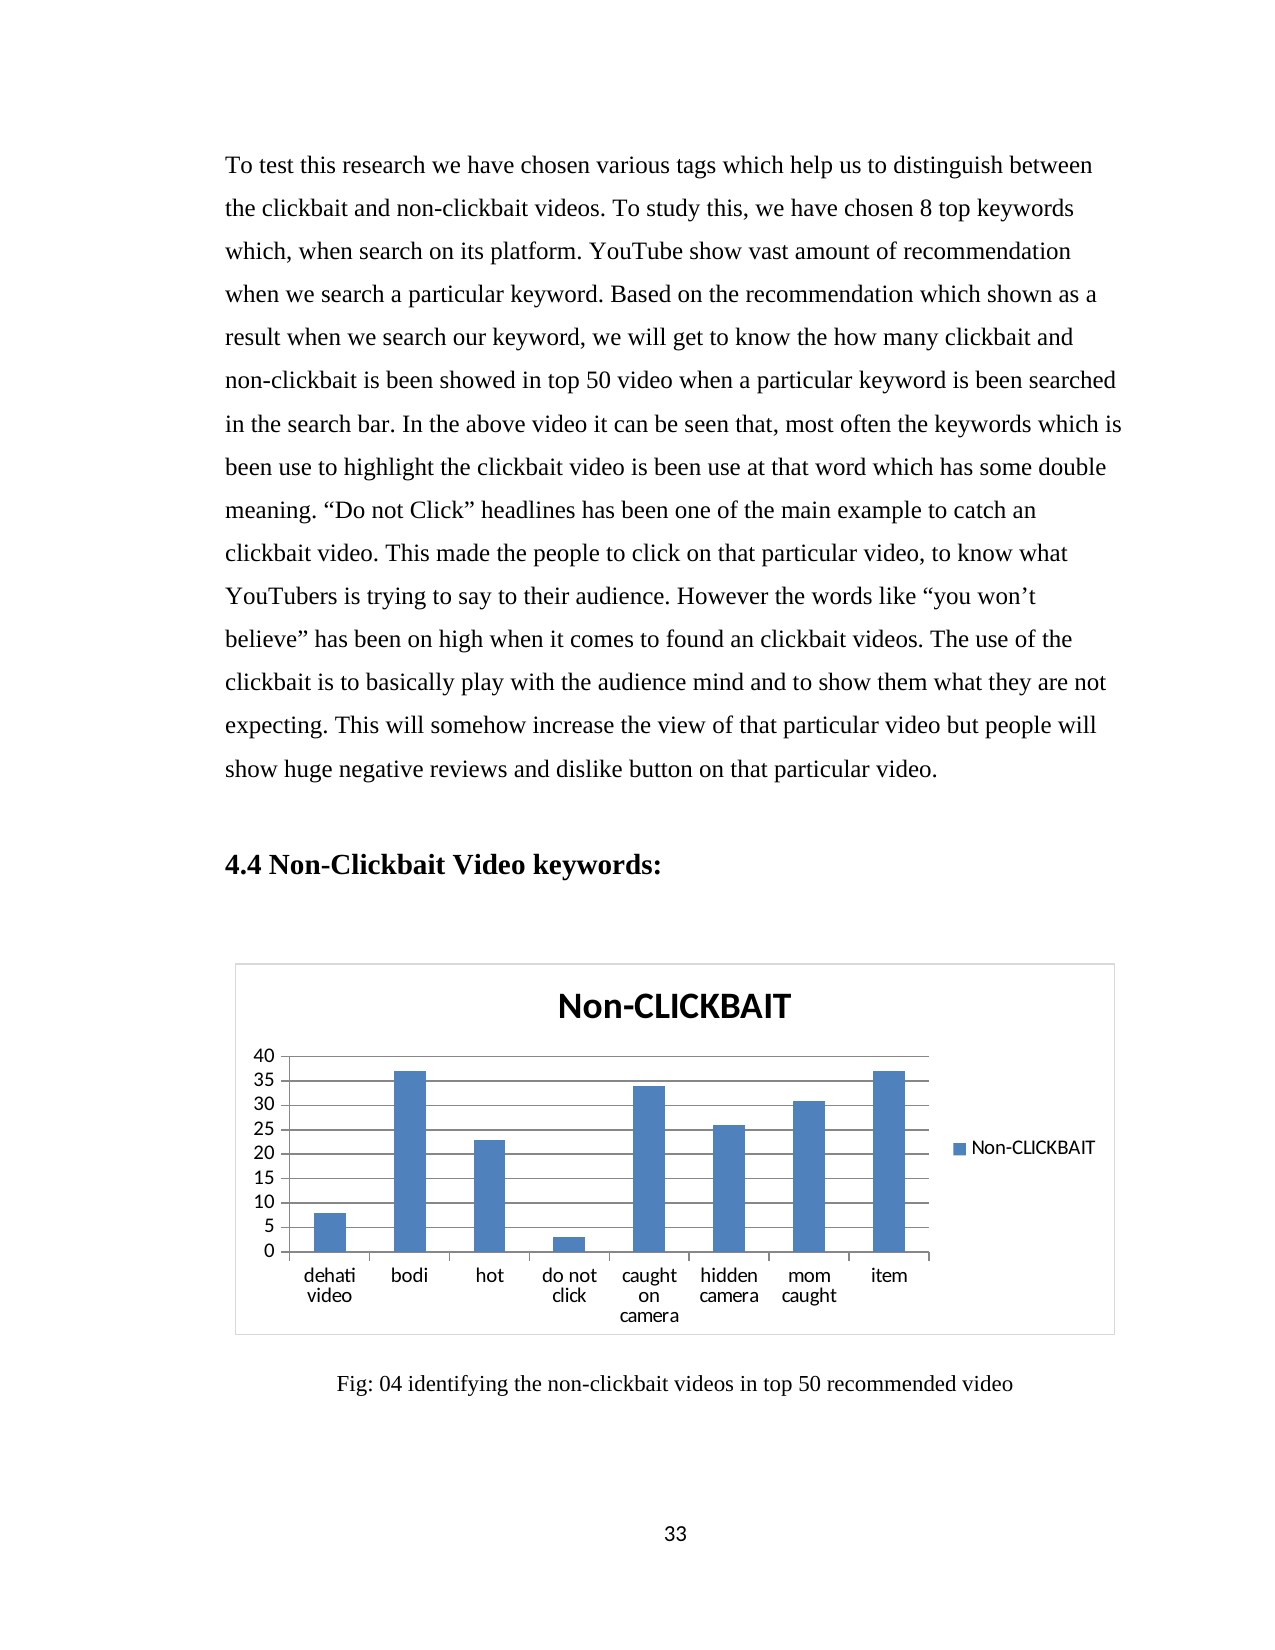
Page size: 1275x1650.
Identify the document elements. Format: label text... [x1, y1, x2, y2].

text 4.4 Non-Clickbait Video keywords: [225, 847, 1125, 881]
text To test this research we have chosen various tags which help us to distinguish between the clickbait and non-clickbait videos. To study this, we have chosen 8 top keywords which, when search on its platform. YouTube show vast amount of recommendation when we search a particular keyword. Based on the recommendation which shown as a result when we search our keyword, we will get to know the how many clickbait and non-clickbait is been showed in top 50 video when a particular keyword is been searched in the search bar. In the above video it can be seen that, most often the keywords which is been use to highlight the clickbait video is been use at that word which has some double meaning. “Do not Click” headlines has been one of the main example to catch an clickbait video. This made the people to click on that particular video, to know what YouTubers is trying to say to their audience. However the words like “you won’t believe” has been on high when it comes to found an clickbait videos. The use of the clickbait is to basically play with the audience mind and to show them what they are not expecting. This will somehow increase the view of that particular video but people will show huge negative reviews and dislike button on that particular video. [225, 150, 1125, 782]
text Fig: 04 identifying the non-clickbait videos in top 50 recommended video [225, 1370, 1125, 1397]
